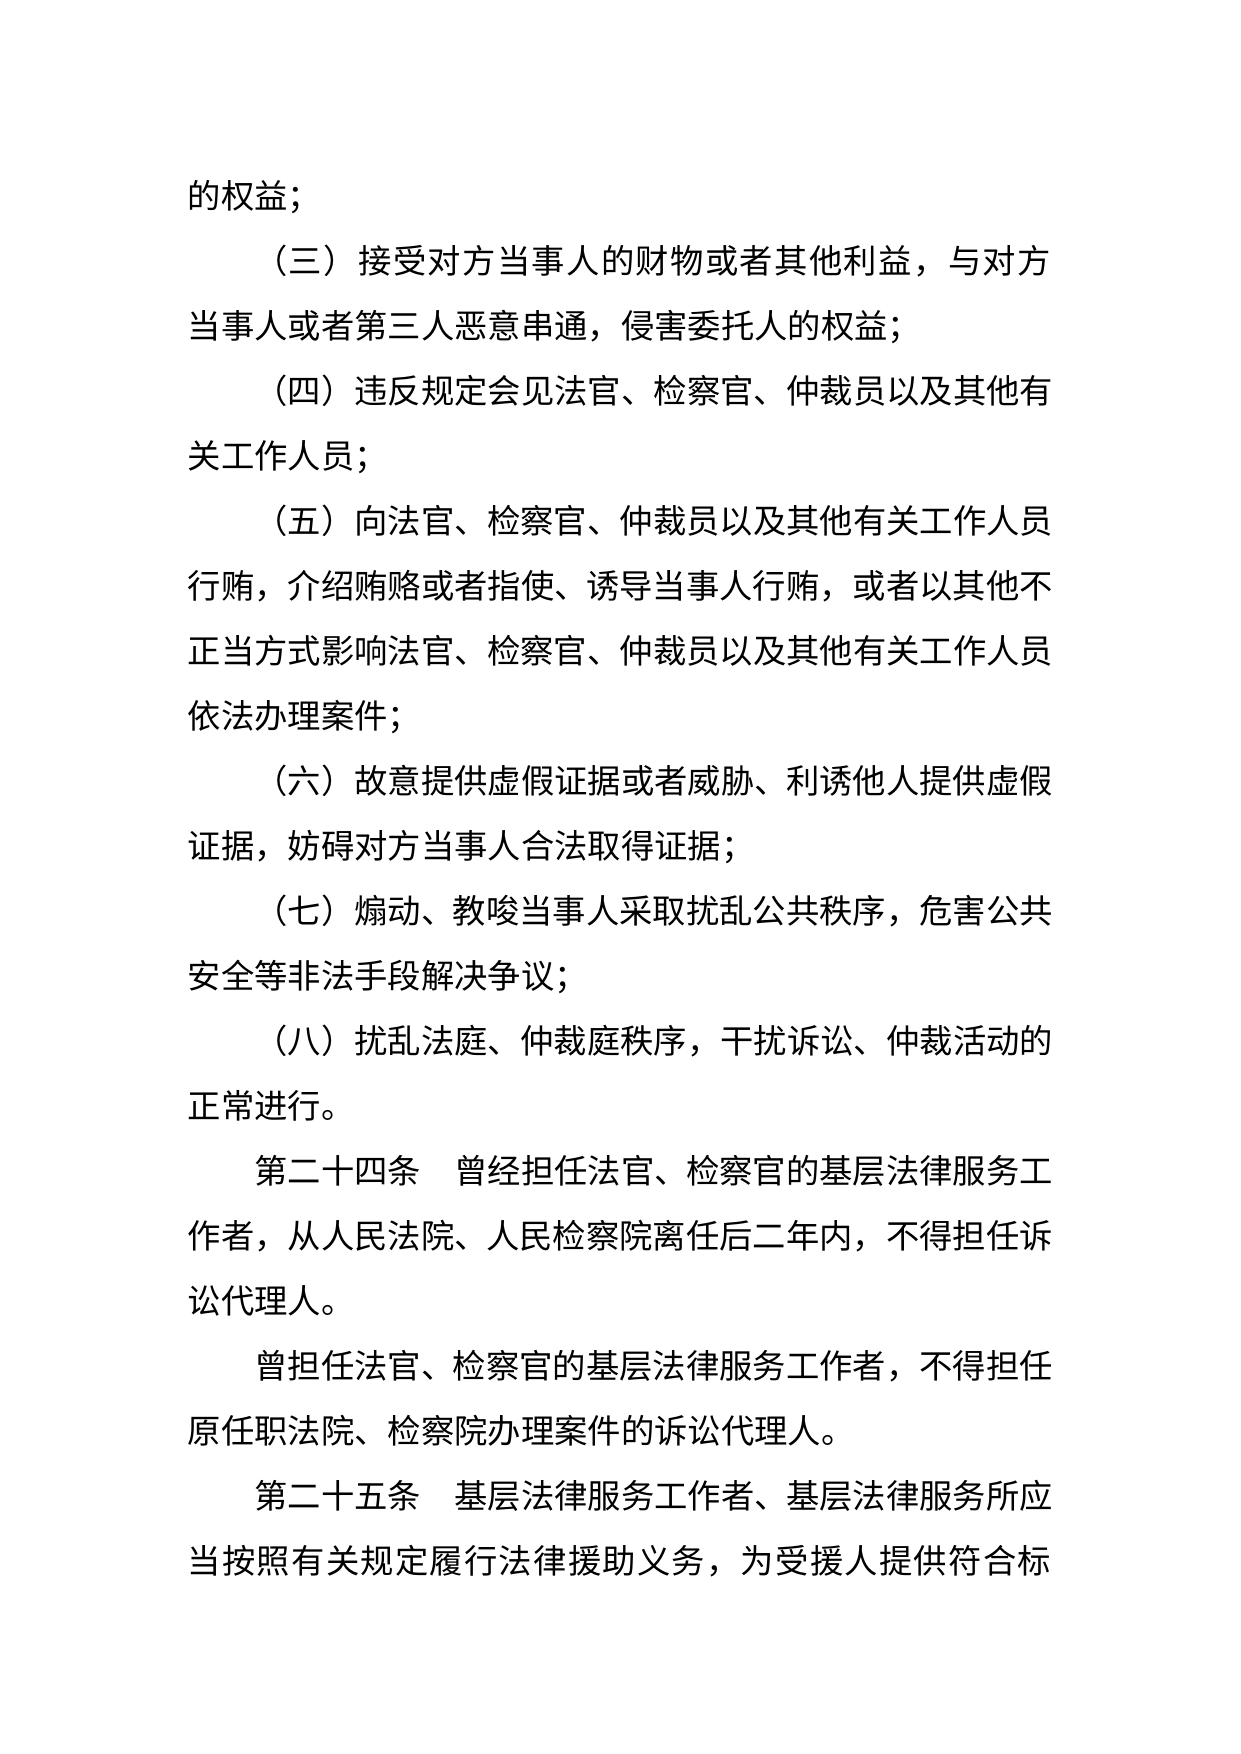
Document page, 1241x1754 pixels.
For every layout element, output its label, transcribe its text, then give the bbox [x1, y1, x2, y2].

text （八）扰乱法庭、仲裁庭秩序，干扰诉讼、仲裁活动的正常进行。 [187, 1202, 1053, 1332]
text （七）煽动、教唆当事人采取扰乱公共秩序，危害公共安全等非法手段解决争议； [187, 1072, 1053, 1202]
text 第二十四条 曾经担任法官、检察官的基层法律服务工作者，从人民法院、人民检察院离任后二年内，不得担任诉讼代理人。 [187, 1332, 1053, 1527]
text （二）利用提供法律服务的便利非法牟取当事人争议的权益； [187, 292, 1053, 422]
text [187, 1527, 1053, 1592]
text （三）接受对方当事人的财物或者其他利益，与对方当事人或者第三人恶意串通，侵害委托人的权益； [187, 422, 1053, 552]
text （四）违反规定会见法官、检察官、仲裁员以及其他有关工作人员； [187, 552, 1053, 682]
text （五）向法官、检察官、仲裁员以及其他有关工作人员行贿，介绍贿赂或者指使、诱导当事人行贿，或者以其他不正当方式影响法官、检察官、仲裁员以及其他有关工作人员依法办理案件； [187, 682, 1053, 942]
text （一）私自接受委托、收取费用，接受委托人的财物或者其他利益； [187, 162, 1053, 292]
text （六）故意提供虚假证据或者威胁、利诱他人提供虚假证据，妨碍对方当事人合法取得证据； [187, 942, 1053, 1072]
